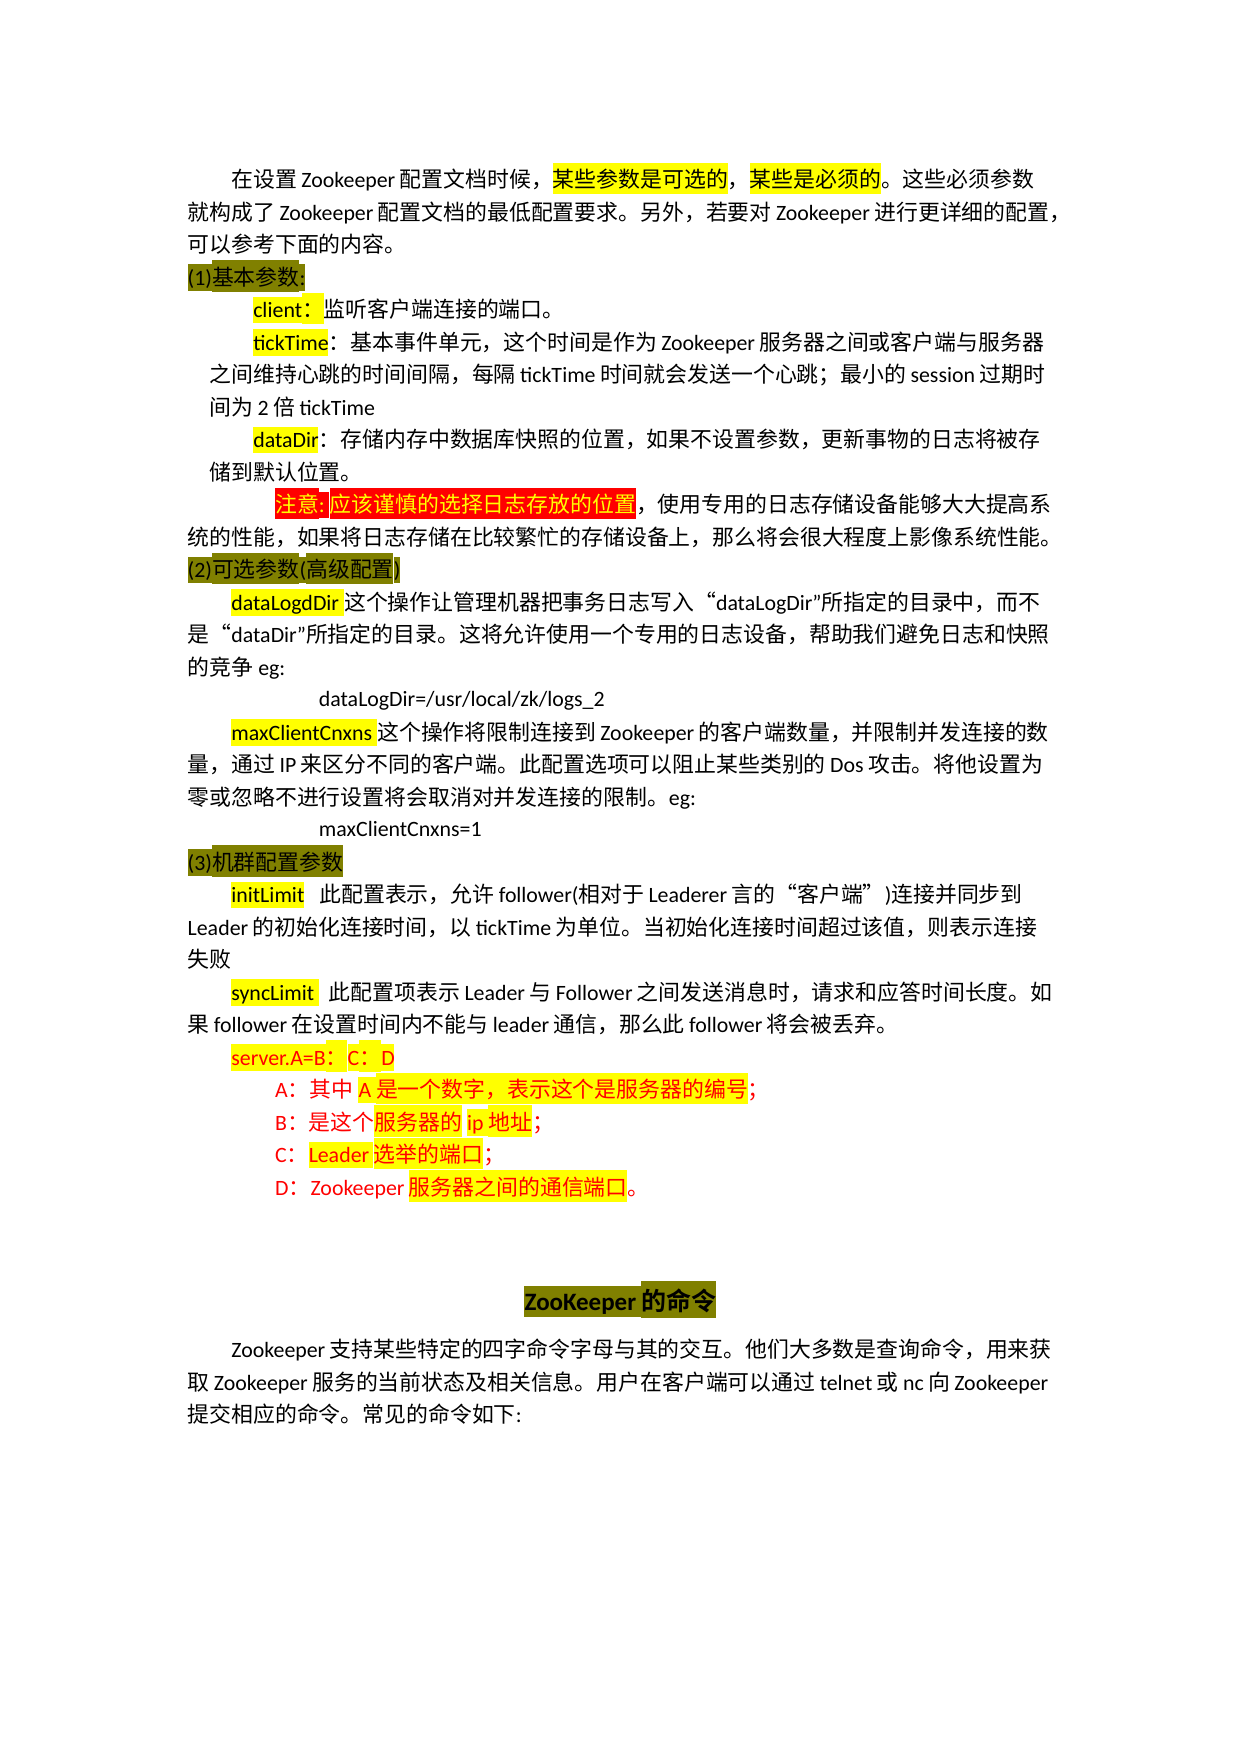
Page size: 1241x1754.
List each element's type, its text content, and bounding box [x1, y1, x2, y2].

text initLimit 此配置表示，允许follower(相对于Leaderer言的“客户端”)连接并同步到Leader的初始化连接时间，以tickTime为单位。当初始化连接时间超过该值，则表示连接失败 [187, 877, 1053, 974]
text (2)可选参数(高级配置) [187, 552, 1053, 584]
text dataDir：存储内存中数据库快照的位置，如果不设置参数，更新事物的日志将被存储到默认位置。 [209, 422, 1053, 487]
text D：Zookeeper服务器之间的通信端口。 [231, 1169, 1053, 1202]
text dataLogdDir 这个操作让管理机器把事务日志写入“dataLogDir”所指定的目录中，而不是“dataDir”所指定的目录。这将允许使用一个专用的日志设备，帮助我们避免日志和快照的竞争 eg: [187, 584, 1053, 682]
text Zookeeper支持某些特定的四字命令字母与其的交互。他们大多数是查询命令，用来获取Zookeeper服务的当前状态及相关信息。用户在客户端可以通过telnet或nc向Zookeeper提交相应的命令。常见的命令如下: [187, 1332, 1053, 1429]
text 注意: 应该谨慎的选择日志存放的位置，使用专用的日志存储设备能够大大提高系统的性能，如果将日志存储在比较繁忙的存储设备上，那么将会很大程度上影像系统性能。 [187, 487, 1053, 552]
text dataLogDir=/usr/local/zk/logs_2 [187, 682, 1053, 714]
text 在设置Zookeeper配置文档时候，某些参数是可选的，某些是必须的。这些必须参数就构成了Zookeeper配置文档的最低配置要求。另外，若要对Zookeeper进行更详细的配置，可以参考下面的内容。 [187, 162, 1053, 259]
text (3)机群配置参数 [187, 844, 1053, 877]
text ZooKeeper的命令 [187, 1267, 1053, 1332]
text (1)基本参数: [187, 259, 1053, 292]
text maxClientCnxns=1 [187, 812, 1053, 844]
text C：Leader选举的端口； [231, 1137, 1053, 1169]
text maxClientCnxns 这个操作将限制连接到Zookeeper的客户端数量，并限制并发连接的数量，通过IP来区分不同的客户端。此配置选项可以阻止某些类别的Dos攻击。将他设置为零或忽略不进行设置将会取消对并发连接的限制。eg: [187, 714, 1053, 812]
text server.A=B：C：D [187, 1039, 1053, 1072]
text B：是这个服务器的 ip 地址； [231, 1104, 1053, 1137]
text client：监听客户端连接的端口。 [209, 292, 1053, 324]
text syncLimit 此配置项表示Leader与Follower之间发送消息时，请求和应答时间长度。如果follower在设置时间内不能与leader通信，那么此follower将会被丢弃。 [187, 974, 1053, 1039]
text tickTime：基本事件单元，这个时间是作为Zookeeper服务器之间或客户端与服务器之间维持心跳的时间间隔，每隔tickTime时间就会发送一个心跳；最小的session过期时间为2倍tickTime [209, 324, 1053, 422]
text A：其中 A 是一个数字，表示这个是服务器的编号； [231, 1072, 1053, 1104]
